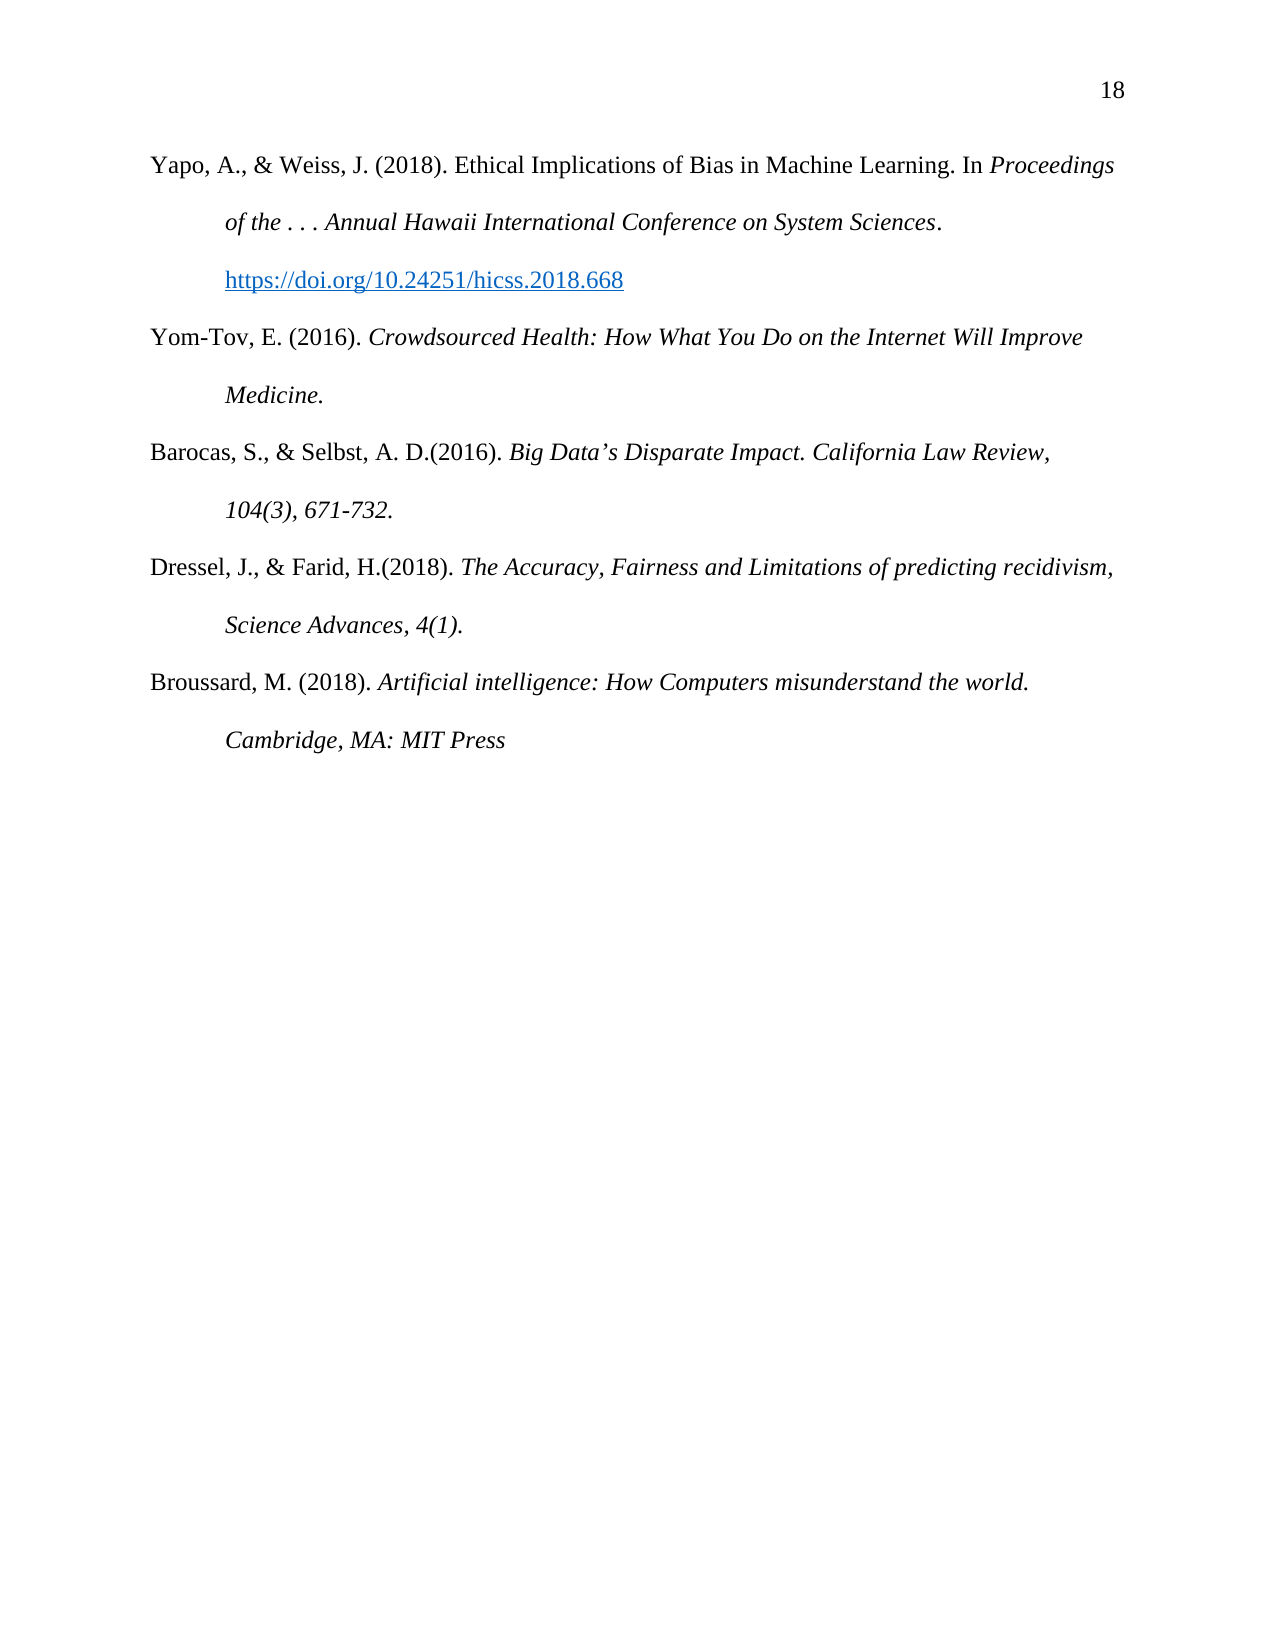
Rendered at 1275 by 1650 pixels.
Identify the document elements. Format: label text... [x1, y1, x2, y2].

text Yom-Tov, E. (2016). Crowdsourced Health: How What You Do on the Internet Will Improve Medicine. [150, 322, 1125, 409]
text Barocas, S., & Selbst, A. D.(2016). Big Data’s Disparate Impact. California Law Review, 104(3), 671-732. [150, 437, 1125, 524]
text Broussard, M. (2018). Artificial intelligence: How Computers misunderstand the world. Cambridge, MA: MIT Press [150, 667, 1125, 754]
text Dressel, J., & Farid, H.(2018). The Accuracy, Fairness and Limitations of predicting recidivism, Science Advances, 4(1). [150, 552, 1125, 639]
text Yapo, A., & Weiss, J. (2018). Ethical Implications of Bias in Machine Learning. In Proceedings of the . . . Annual Hawaii International Conference on System Sciences. https://doi.org/10.24251/hicss.2018.668 [150, 150, 1125, 294]
